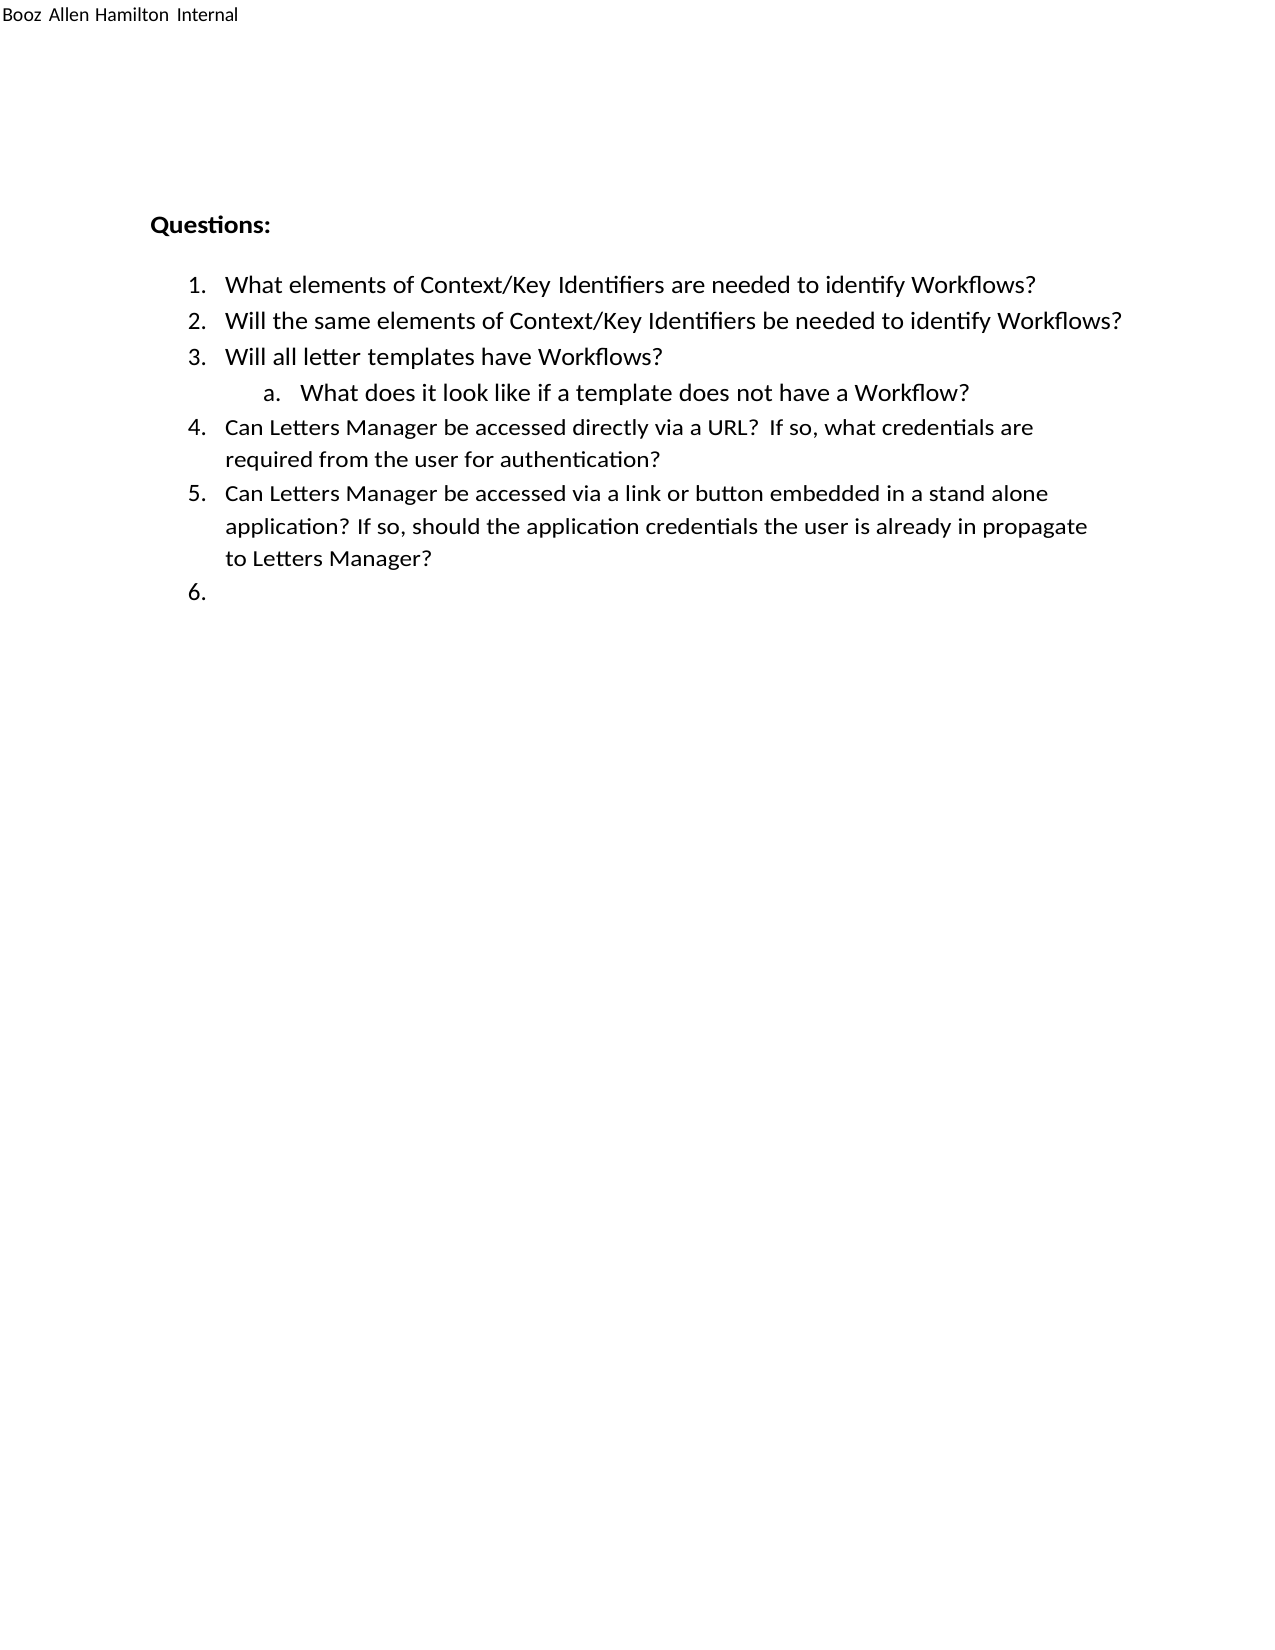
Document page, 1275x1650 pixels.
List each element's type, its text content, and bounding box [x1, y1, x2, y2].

list Will the same elements of Context/Key Identifiers be needed to identify Workflows? [188, 305, 1125, 336]
list What does it look like if a template does not have a Workflow? [263, 377, 1125, 407]
list Will all letter templates have Workflows? [188, 341, 1125, 371]
text Questions: [150, 209, 1125, 240]
list What elements of Context/Key Identifiers are needed to identify Workflows? [188, 269, 1125, 299]
list Can Letters Manager be accessed directly via a URL? If so, what credentials are required from the user for authentication? [188, 411, 1116, 473]
list Can Letters Manager be accessed via a link or button embedded in a stand alone application? If so, should the application credentials the user is already in propagate to Letters Manager? [188, 477, 1099, 572]
